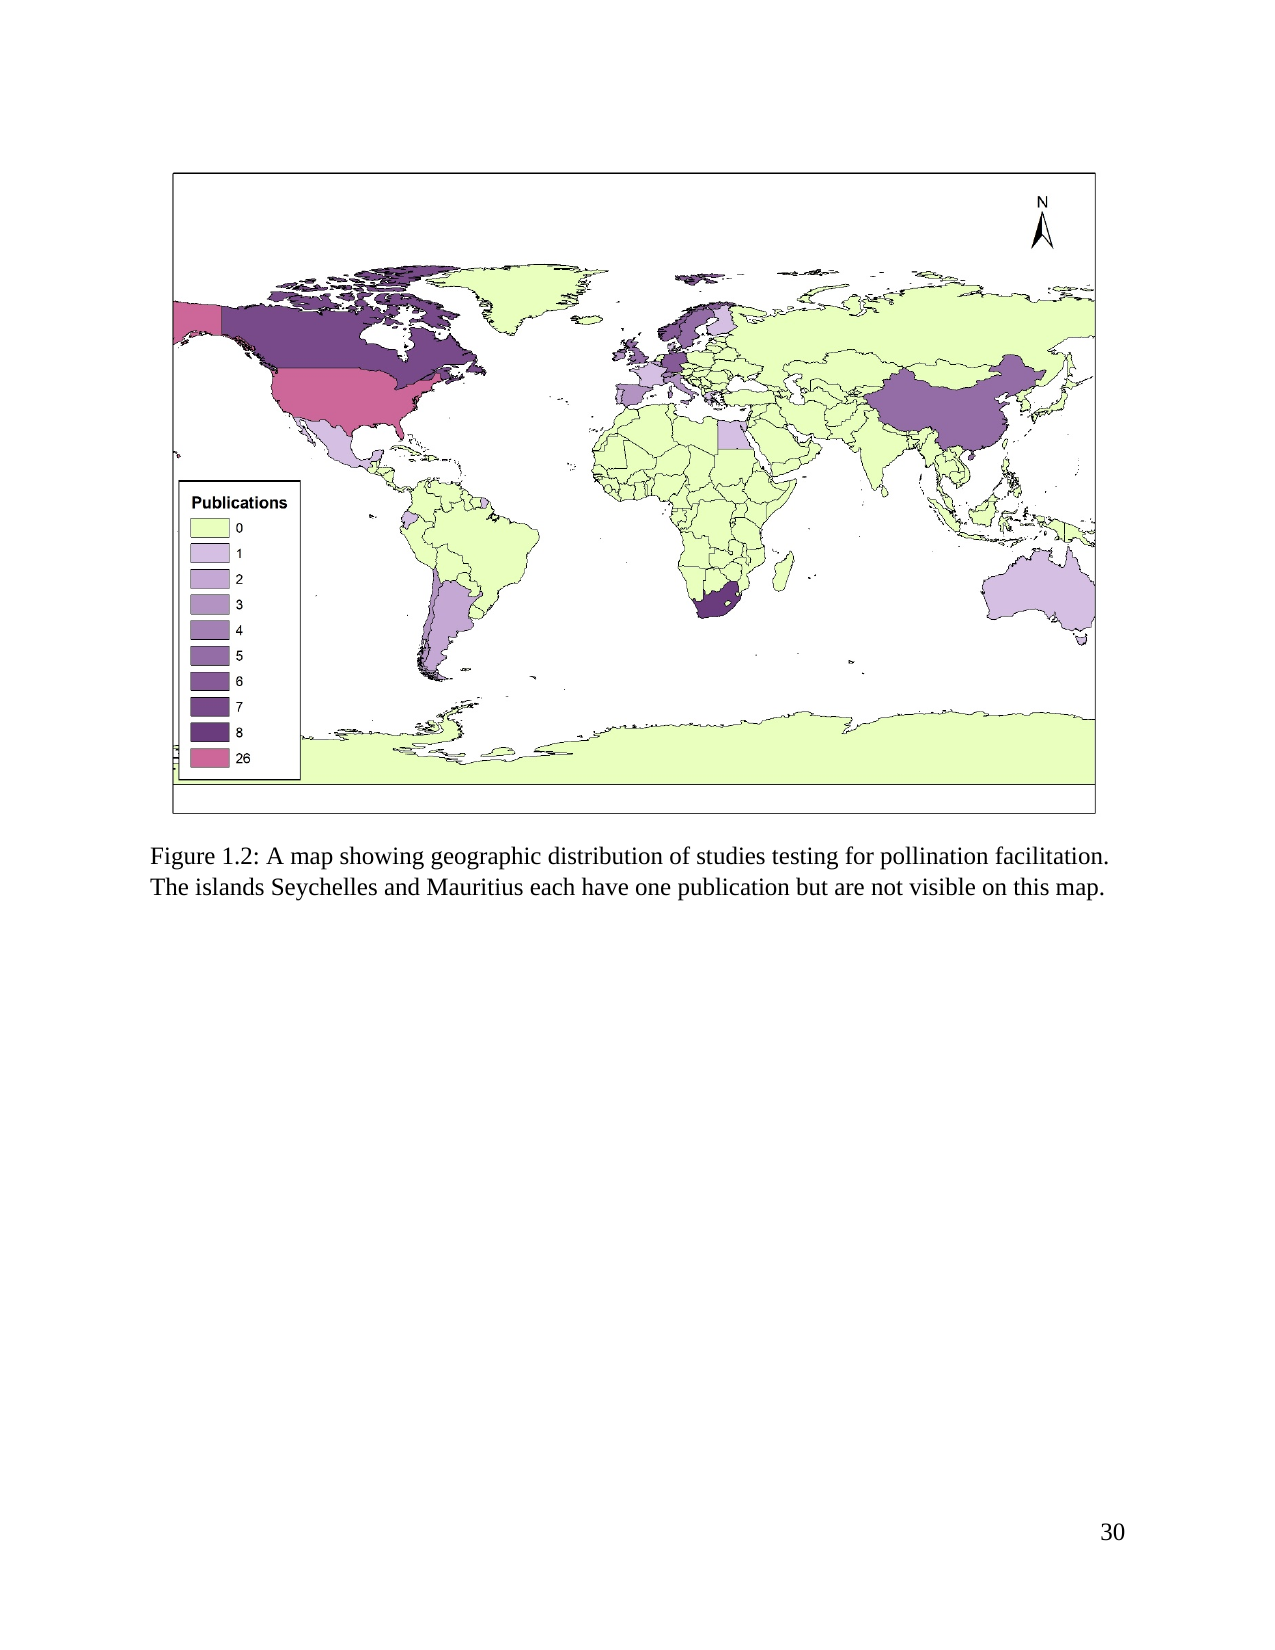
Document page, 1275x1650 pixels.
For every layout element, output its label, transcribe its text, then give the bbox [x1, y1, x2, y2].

picture [150, 150, 1125, 822]
text Figure 1.2: A map showing geographic distribution of studies testing for pollination facilitation. The islands Seychelles and Mauritius each have one publication but are not visible on this map. [150, 841, 1125, 901]
